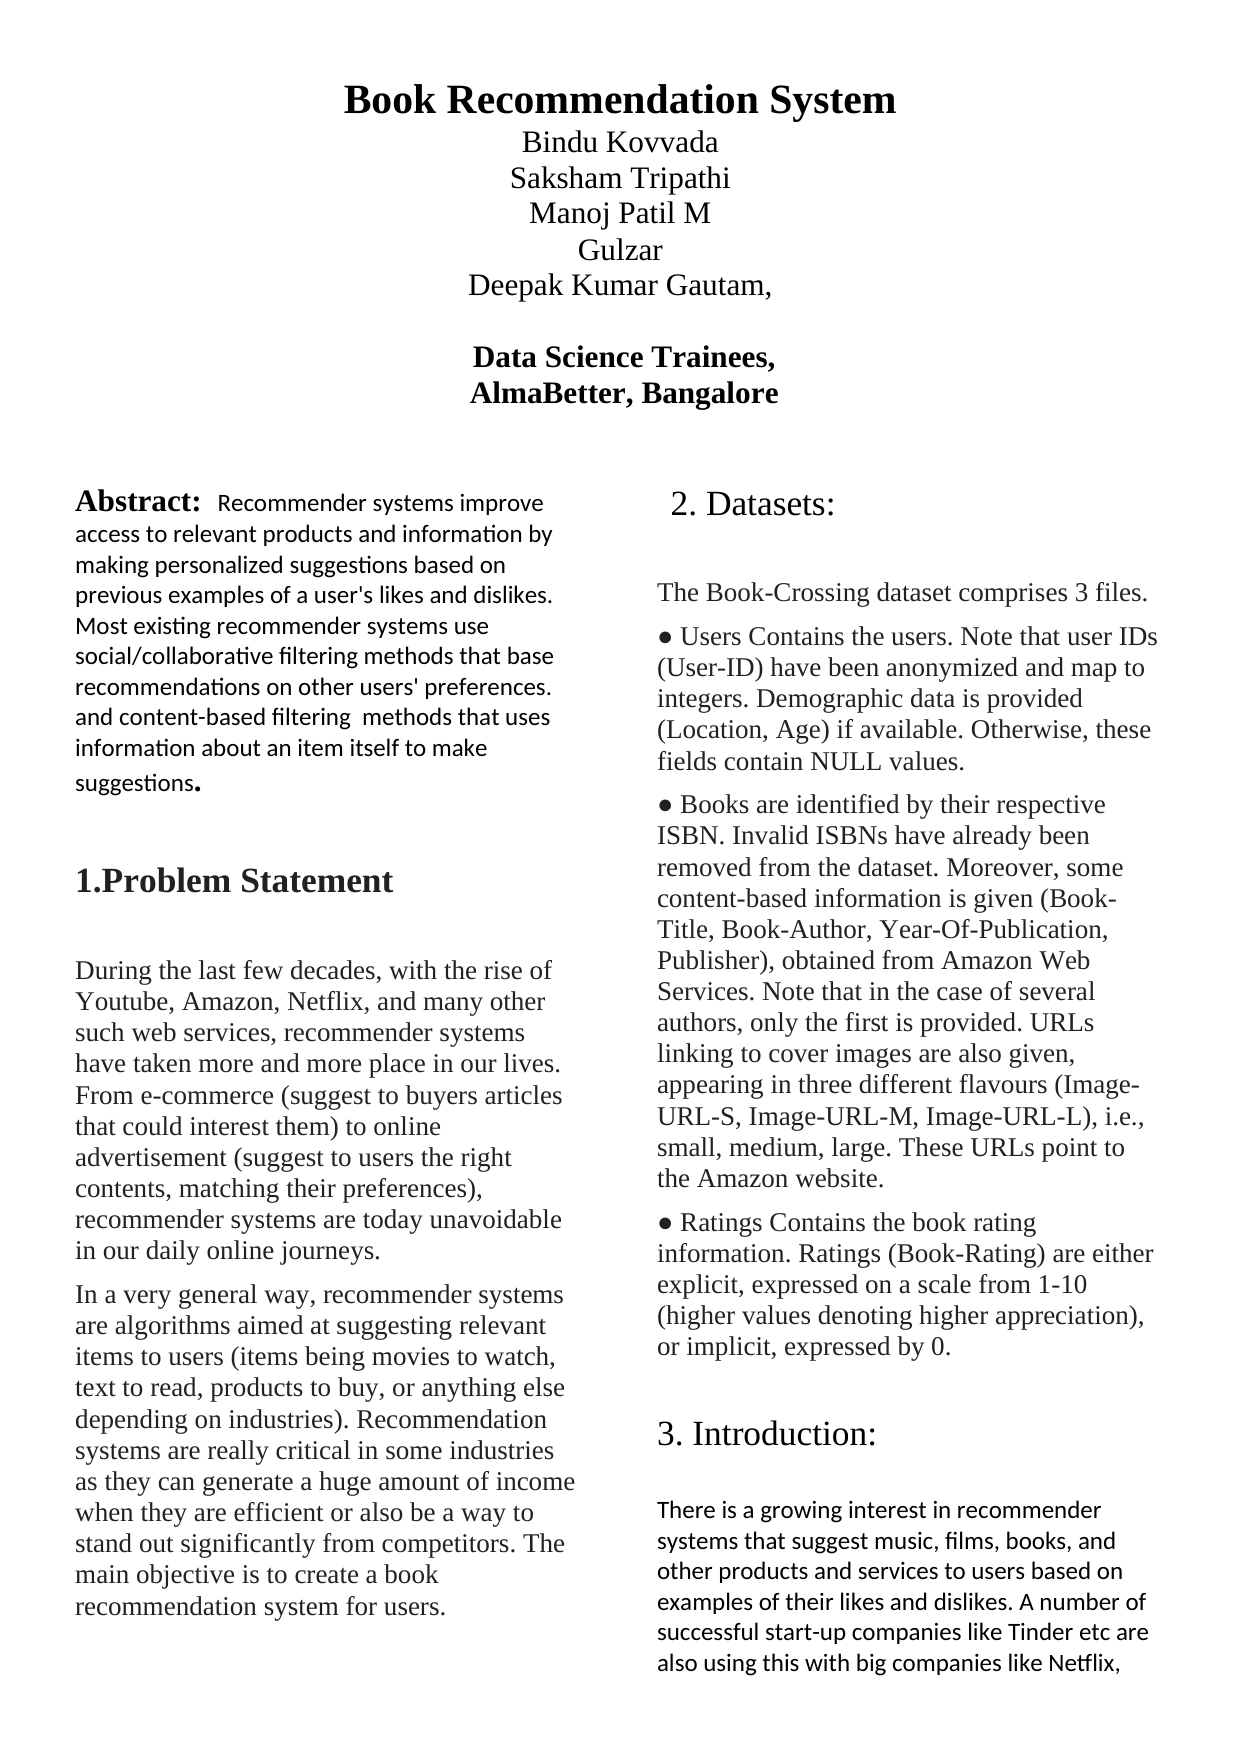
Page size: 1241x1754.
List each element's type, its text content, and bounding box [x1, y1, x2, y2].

text During the last few decades, with the rise of Youtube, Amazon, Netflix, and many other such web services, recommender systems have taken more and more place in our lives. From e-commerce (suggest to buyers articles that could interest them) to online advertisement (suggest to users the right contents, matching their preferences), recommender systems are today unavoidable in our daily online journeys. [75, 954, 583, 1266]
text Gulzar [75, 231, 1165, 267]
text Abstract: Recommender systems improve access to relevant products and information by making personalized suggestions based on previous examples of a user's likes and dislikes. Most existing recommender systems use social/collaborative filtering methods that base recommendations on other users' preferences. and content-based filtering methods that uses information about an item itself to make suggestions. [75, 482, 583, 798]
text 3. Introduction: [657, 1413, 1165, 1453]
text AlmaBetter, Bangalore [75, 374, 1165, 410]
text 1.Problem Statement [75, 859, 583, 900]
text Manoj Patil M [75, 195, 1165, 231]
text In a very general way, recommender systems are algorithms aimed at suggesting relevant items to users (items being movies to watch, text to read, products to buy, or anything else depending on industries). Recommendation systems are really critical in some industries as they can generate a huge amount of income when they are efficient or also be a way to stand out significantly from competitors. The main objective is to create a book recommendation system for users. [75, 1278, 583, 1621]
text 2. Datasets: [657, 482, 1165, 523]
text ● Ratings Contains the book rating information. Ratings (Book-Rating) are either explicit, expressed on a scale from 1-10 (higher values denoting higher appreciation), or implicit, expressed by 0. [657, 1206, 1165, 1361]
text Deepak Kumar Gautam, [75, 267, 1165, 303]
text The Book-Crossing dataset comprises 3 files. [657, 576, 1165, 608]
text ● Users Contains the users. Note that user IDs (User-ID) have been anonymized and map to integers. Demographic data is provided (Location, Age) if available. Otherwise, these fields contain NULL values. [657, 620, 1165, 776]
text Saksham Tripathi [75, 159, 1165, 195]
text Book Recommendation System [75, 75, 1165, 123]
text ● Books are identified by their respective ISBN. Invalid ISBNs have already been removed from the dataset. Moreover, some content-based information is given (Book-Title, Book-Author, Year-Of-Publication, Publisher), obtained from Amazon Web Services. Note that in the case of several authors, only the first is provided. URLs linking to cover images are also given, appearing in three different flavours (Image-URL-S, Image-URL-M, Image-URL-L), i.e., small, medium, large. These URLs point to the Amazon website. [657, 788, 1165, 1193]
text Bindu Kovvada [75, 123, 1165, 159]
text Data Science Trainees, [75, 338, 1165, 374]
